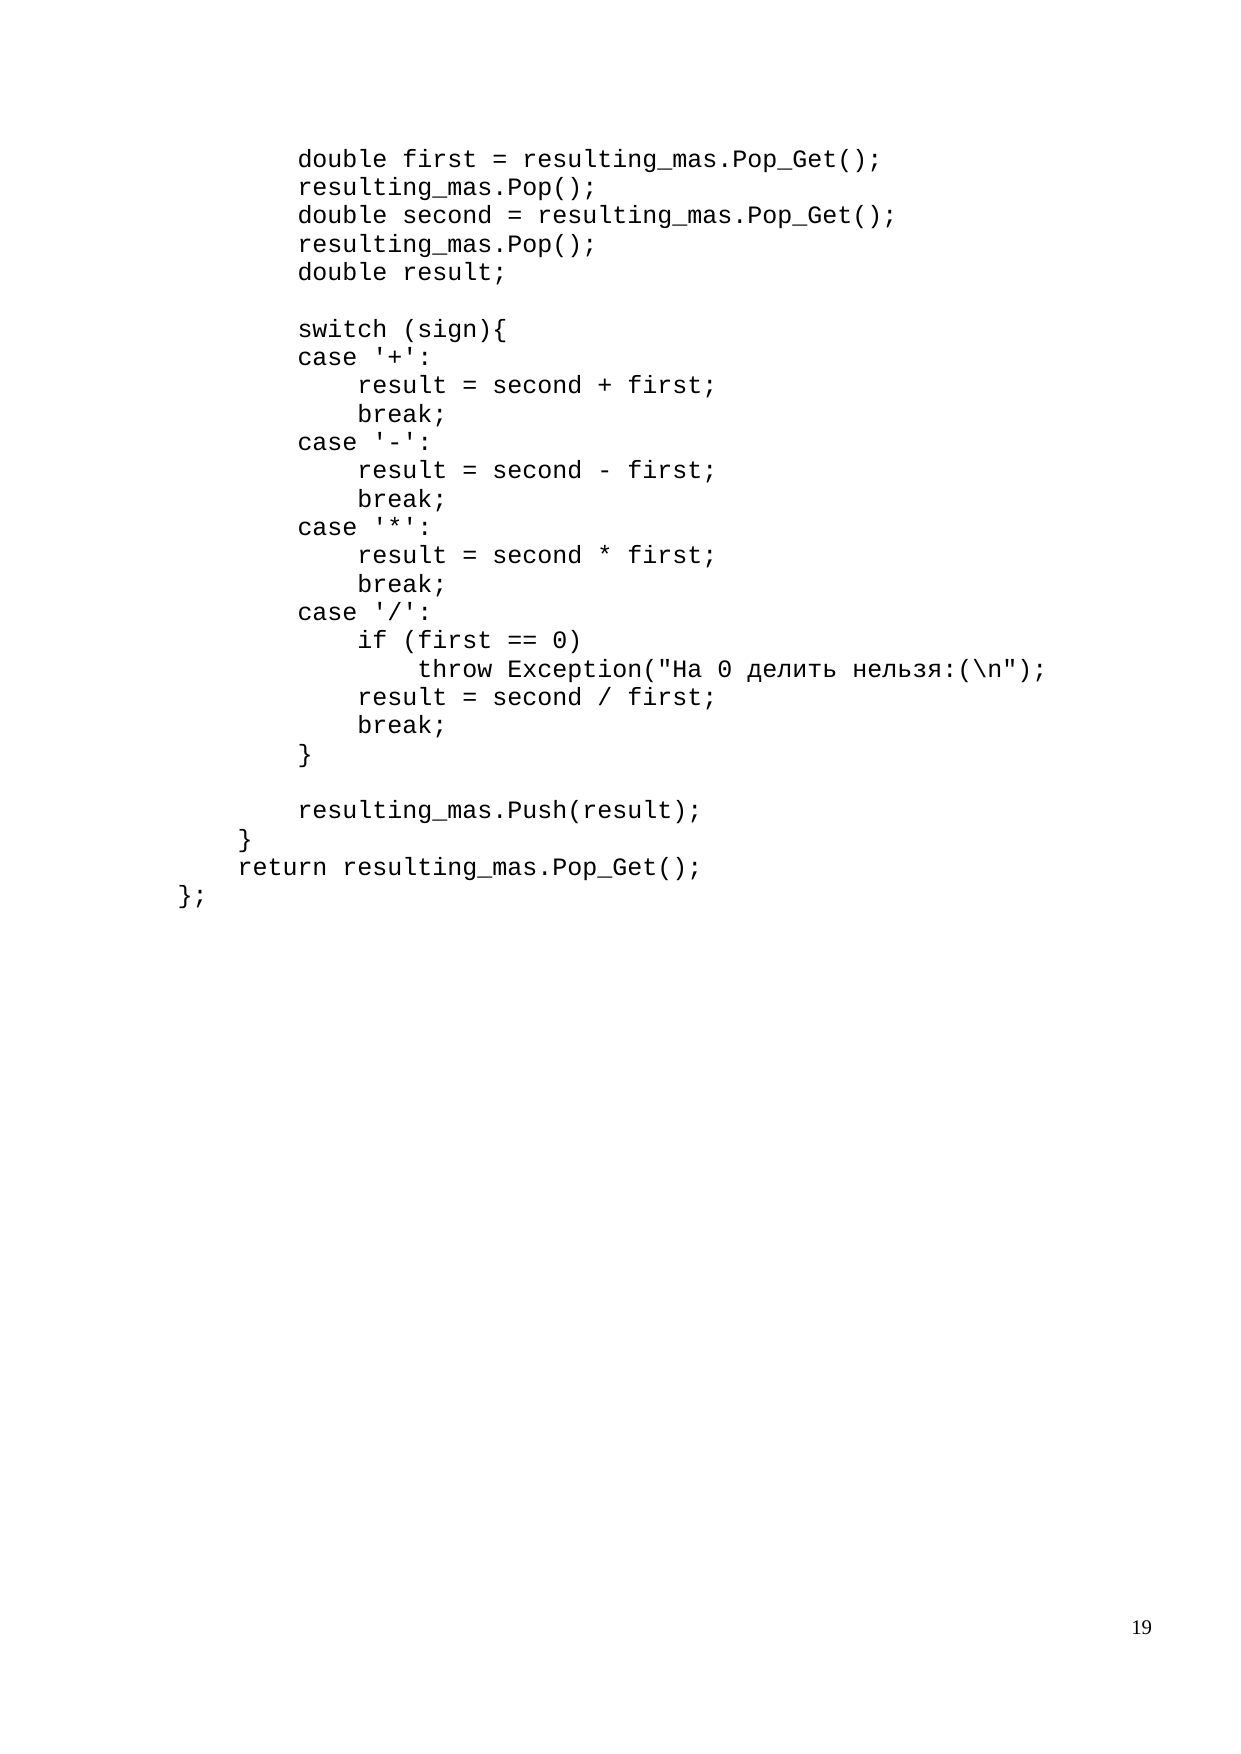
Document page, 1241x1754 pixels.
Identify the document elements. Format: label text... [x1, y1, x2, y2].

text case '+': [177, 345, 1152, 373]
text switch (sign){ [177, 316, 1152, 345]
text result = second + first; [177, 373, 1152, 401]
text return resulting_mas.Pop_Get(); [177, 855, 1152, 883]
text result = second / first; [177, 685, 1152, 713]
text break; [177, 713, 1152, 741]
text }; [177, 883, 1152, 911]
text resulting_mas.Pop(); [177, 231, 1152, 260]
text case '*': [177, 515, 1152, 543]
text if (first == 0) [177, 628, 1152, 656]
text } [177, 826, 1152, 855]
text case '-': [177, 430, 1152, 458]
text break; [177, 401, 1152, 430]
text double result; [177, 260, 1152, 288]
text result = second - first; [177, 458, 1152, 486]
text double second = resulting_mas.Pop_Get(); [177, 203, 1152, 231]
text resulting_mas.Pop(); [177, 175, 1152, 203]
text break; [177, 571, 1152, 600]
text double first = resulting_mas.Pop_Get(); [177, 146, 1152, 175]
text throw Exception("На 0 делить нельзя:(\n"); [177, 656, 1152, 685]
text result = second * first; [177, 543, 1152, 571]
text resulting_mas.Push(result); [177, 798, 1152, 826]
text break; [177, 486, 1152, 515]
text } [177, 741, 1152, 770]
text case '/': [177, 600, 1152, 628]
